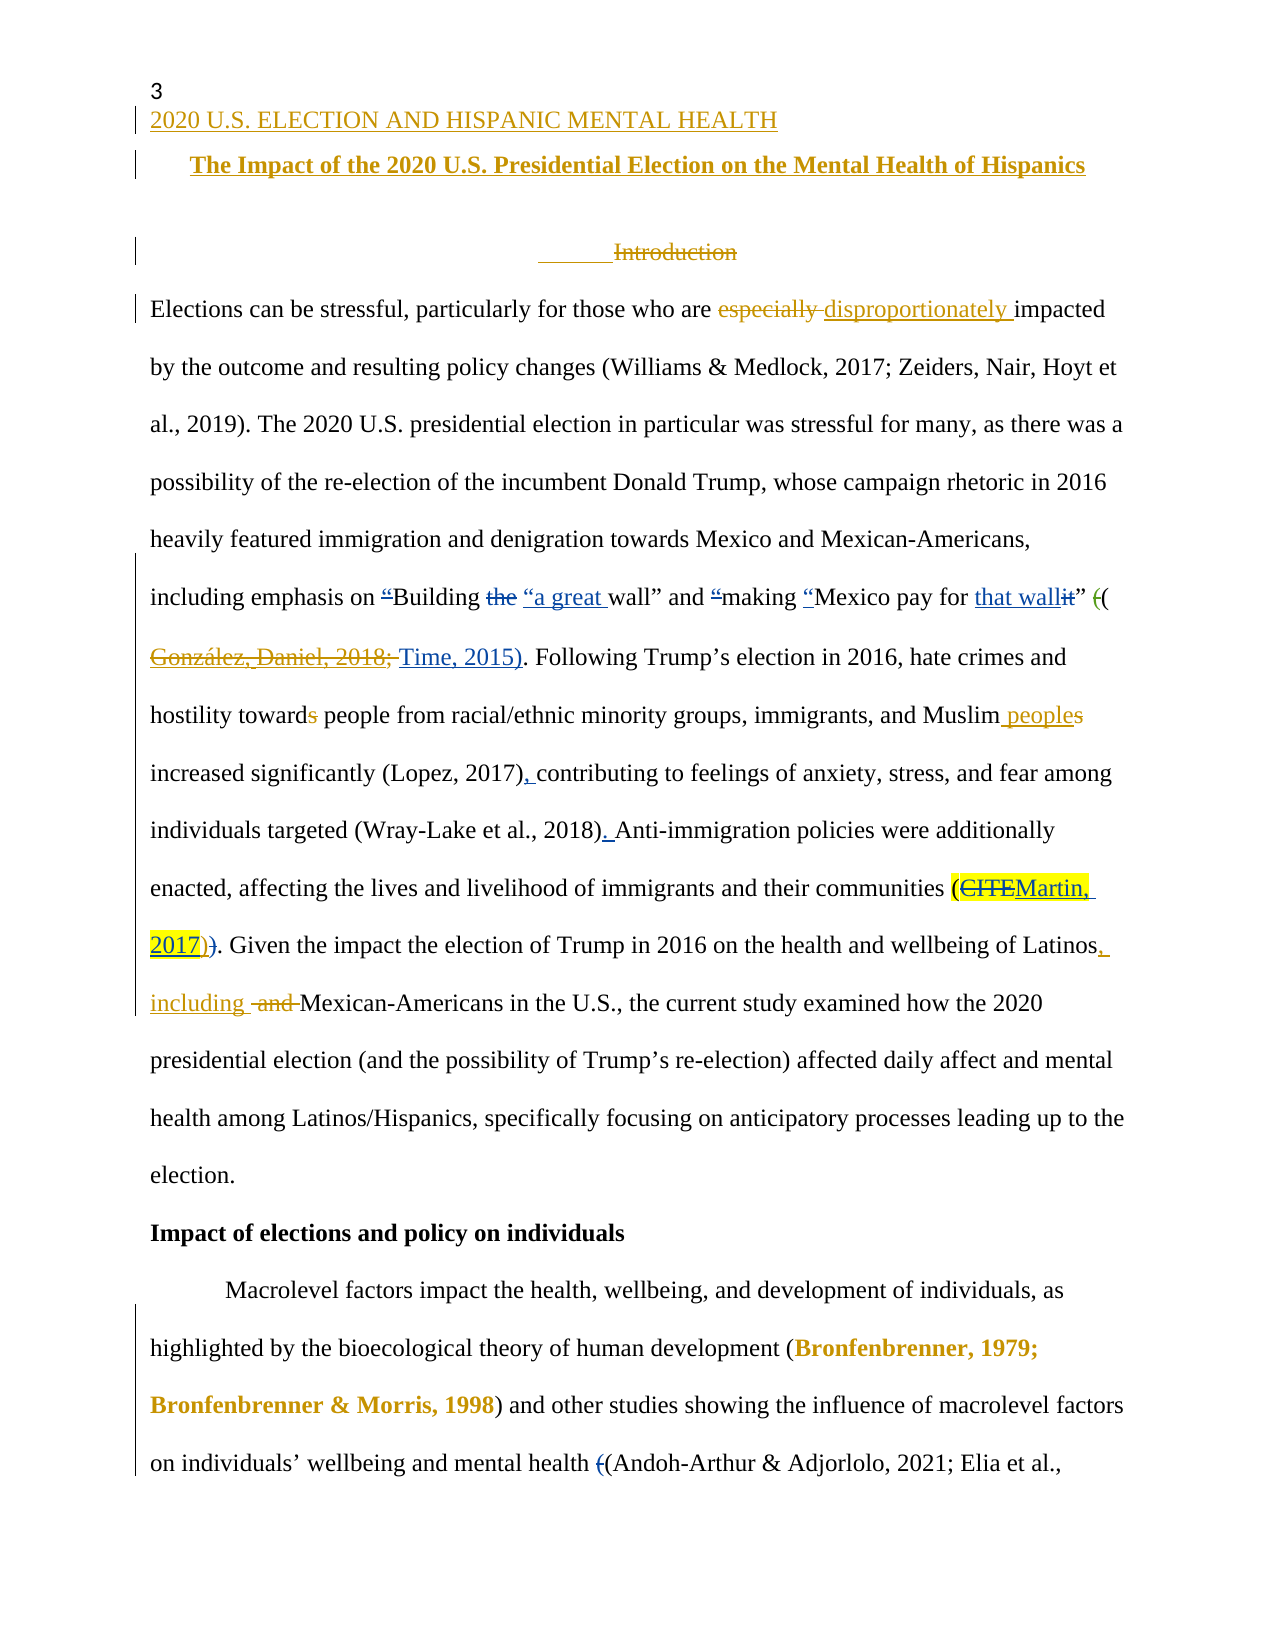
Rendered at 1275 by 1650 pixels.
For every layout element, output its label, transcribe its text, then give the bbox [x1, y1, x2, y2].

text Impact of elections and policy on individuals [150, 1218, 1125, 1246]
text Elections can be stressful, particularly for those who are impacted by the outcome and resulting policy changes (Williams & Medlock, 2017; Zeiders, Nair, Hoyt et al., 2019). The 2020 U.S. presidential election in particular was stressful for many, as there was a possibility of the re-election of the incumbent Donald Trump, whose campaign rhetoric in 2016 heavily featured immigration and denigration towards Mexico and Mexican-Americans, including emphasis on Building wall” and making Mexico pay for ” (. Following Trump’s election in 2016, hate crimes and hostility toward people from racial/ethnic minority groups, immigrants, and Muslim increased significantly (Lopez, 2017)contributing to feelings of anxiety, stress, and fear among individuals targeted (Wray-Lake et al., 2018)Anti-immigration policies were additionally enacted, affecting the lives and livelihood of immigrants and their communities (. Given the impact the election of Trump in 2016 on the health and wellbeing of LatinosMexican-Americans in the U.S., the current study examined how the 2020 presidential election (and the possibility of Trump’s re-election) affected daily affect and mental health among Latinos/Hispanics, specifically focusing on anticipatory processes leading up to the election. [150, 294, 1125, 1189]
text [150, 1275, 1125, 1476]
